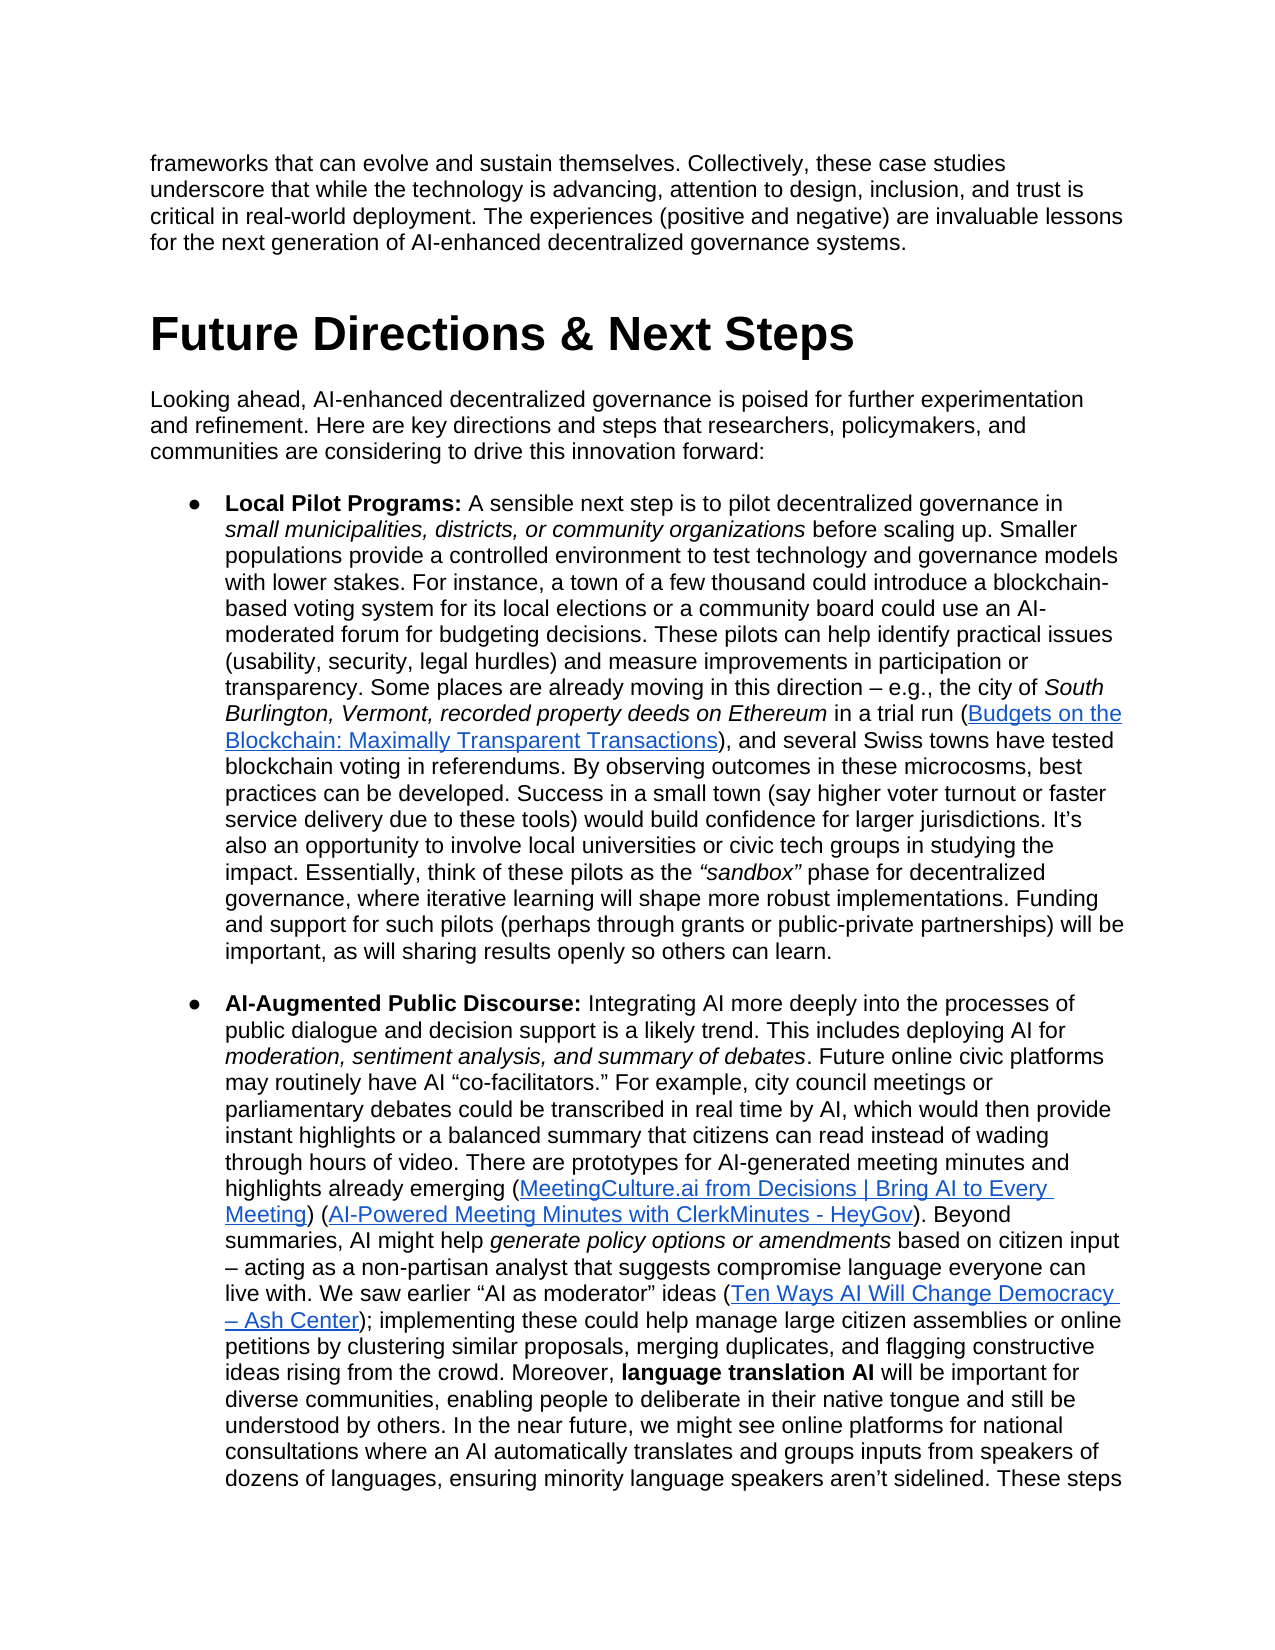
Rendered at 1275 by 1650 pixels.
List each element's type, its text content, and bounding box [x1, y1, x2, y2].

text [150, 150, 1125, 255]
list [187, 990, 1125, 1491]
subtitle Future Directions & Next Steps [150, 305, 1125, 361]
list Local Pilot Programs: A sensible next step is to pilot decentralized governance in small municipalities, districts, or community organizations before scaling up. Smaller populations provide a controlled environment to test technology and governance models with lower stakes. For instance, a town of a few thousand could introduce a blockchain-based voting system for its local elections or a community board could use an AI-moderated forum for budgeting decisions. These pilots can help identify practical issues (usability, security, legal hurdles) and measure improvements in participation or transparency. Some places are already moving in this direction – e.g., the city of South Burlington, Vermont, recorded property deeds on Ethereum in a trial run (Budgets on the Blockchain: Maximally Transparent Transactions), and several Swiss towns have tested blockchain voting in referendums. By observing outcomes in these microcosms, best practices can be developed. Success in a small town (say higher voter turnout or faster service delivery due to these tools) would build confidence for larger jurisdictions. It’s also an opportunity to involve local universities or civic tech groups in studying the impact. Essentially, think of these pilots as the “sandbox” phase for decentralized governance, where iterative learning will shape more robust implementations. Funding and support for such pilots (perhaps through grants or public-private partnerships) will be important, as will sharing results openly so others can learn. [187, 489, 1125, 990]
text Looking ahead, AI-enhanced decentralized governance is poised for further experimentation and refinement. Here are key directions and steps that researchers, policymakers, and communities are considering to drive this innovation forward: [150, 386, 1125, 464]
